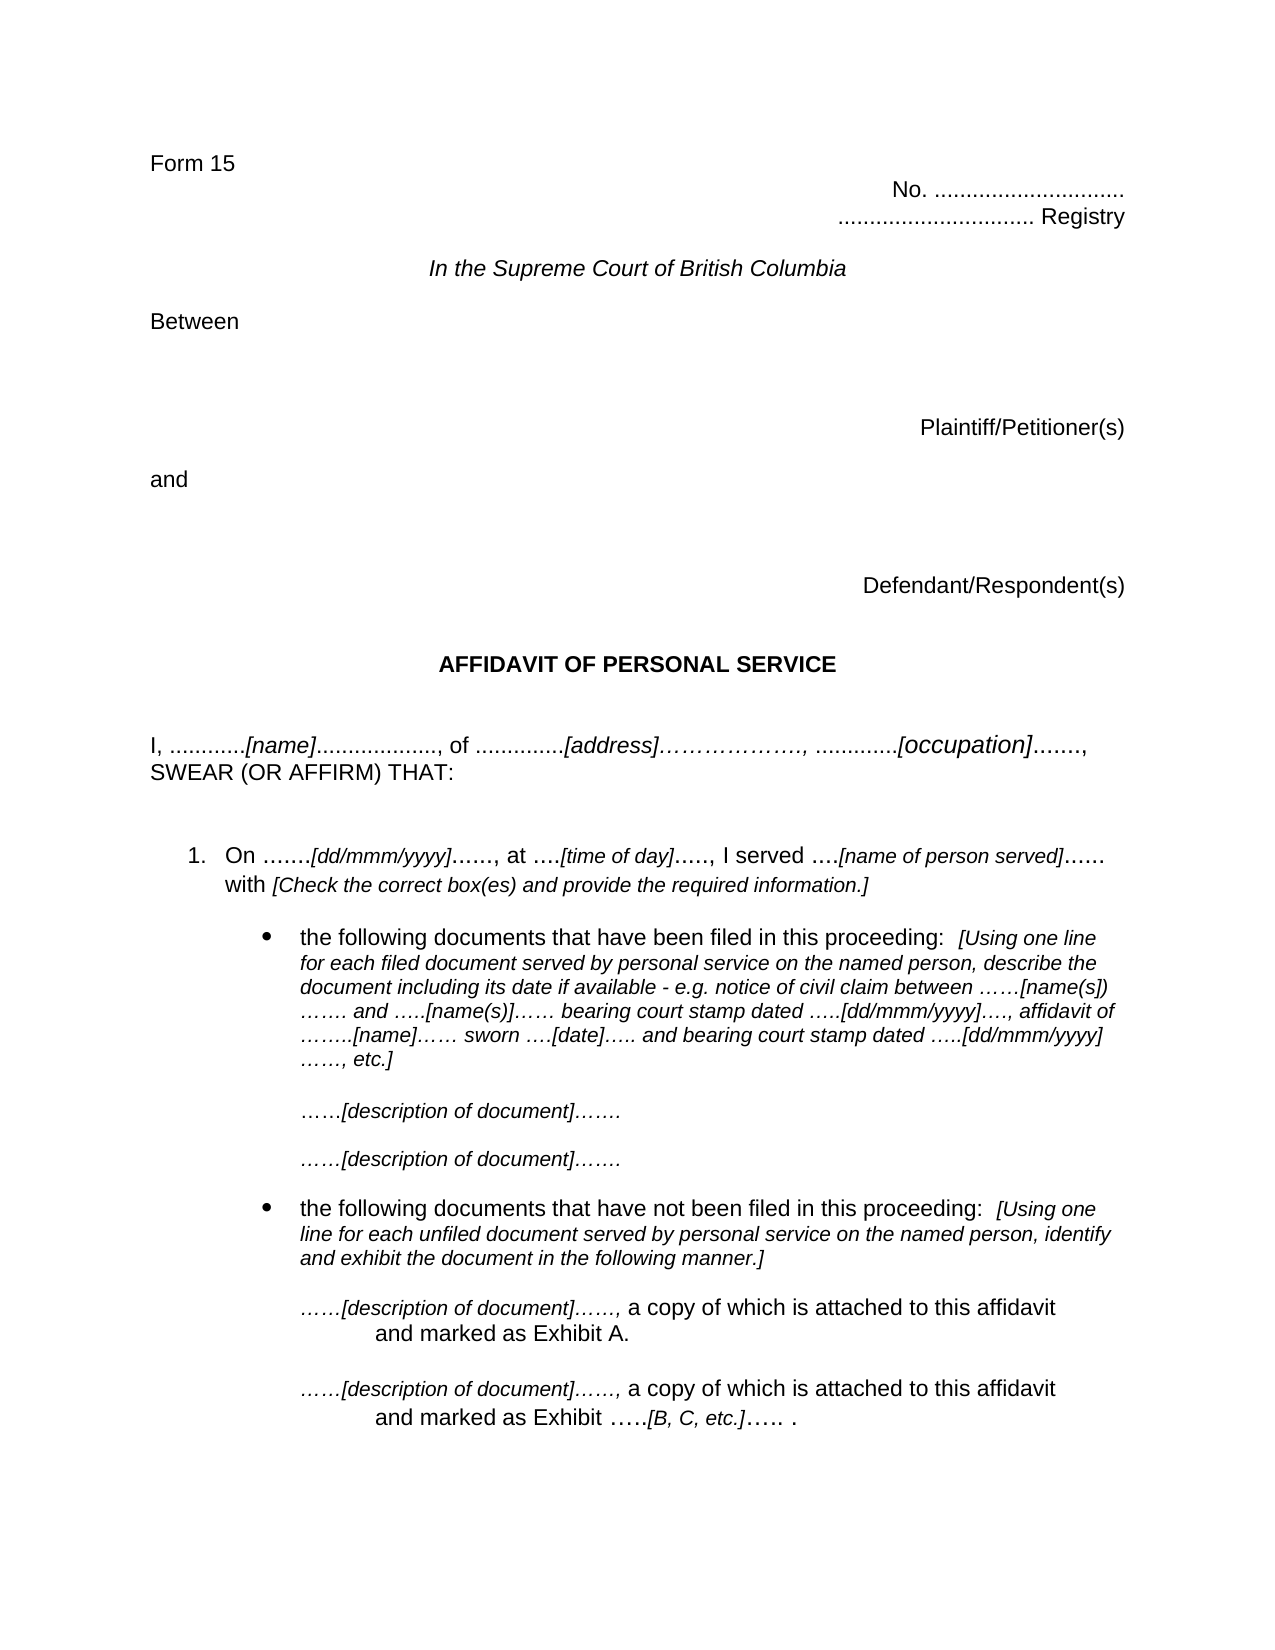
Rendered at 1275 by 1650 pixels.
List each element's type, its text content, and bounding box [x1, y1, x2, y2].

text In the Supreme Court of British Columbia [150, 255, 1125, 282]
text Form 15 [150, 150, 1125, 176]
text ............................... Registry [150, 203, 1125, 229]
text ……[description of document]……. [150, 1147, 1125, 1171]
text Plaintiff/Petitioner(s) [150, 413, 1125, 440]
text and [150, 466, 1125, 493]
list the following documents that have not been filed in this proceeding: [Using one line for each unfiled document served by personal service on the named person, identify and exhibit the document in the following manner.] [262, 1195, 1125, 1270]
text AFFIDAVIT OF PERSONAL SERVICE [150, 651, 1125, 677]
text Between [150, 308, 1125, 334]
text ……[description of document]……, a copy of which is attached to this affidavit and marked as Exhibit A. [150, 1294, 1125, 1347]
text ……[description of document]……, a copy of which is attached to this affidavit and marked as Exhibit …..[B, C, etc.]….. . [150, 1375, 1125, 1430]
list On .......[dd/mmm/yyyy]......, at ....[time of day]....., I served ....[name of person served]...... with [Check the correct box(es) and provide the required information.] [187, 840, 1125, 897]
text ……[description of document]……. [150, 1099, 1125, 1123]
text I, ............[name]..................., of ..............[address]………………., .............[occupation]......., SWEAR (OR AFFIRM) THAT: [150, 730, 1125, 785]
list the following documents that have been filed in this proceeding: [Using one line for each filed document served by personal service on the named person, describe the document including its date if available - e.g. notice of civil claim between ……[name(s])……. and …..[name(s)]…… bearing court stamp dated …..[dd/mmm/yyyy]…., affidavit of ……..[name]…… sworn ….[date]….. and bearing court stamp dated …..[dd/mmm/yyyy]……, etc.] [262, 924, 1125, 1071]
text Defendant/Respondent(s) [150, 572, 1125, 598]
text No. .............................. [150, 176, 1125, 203]
